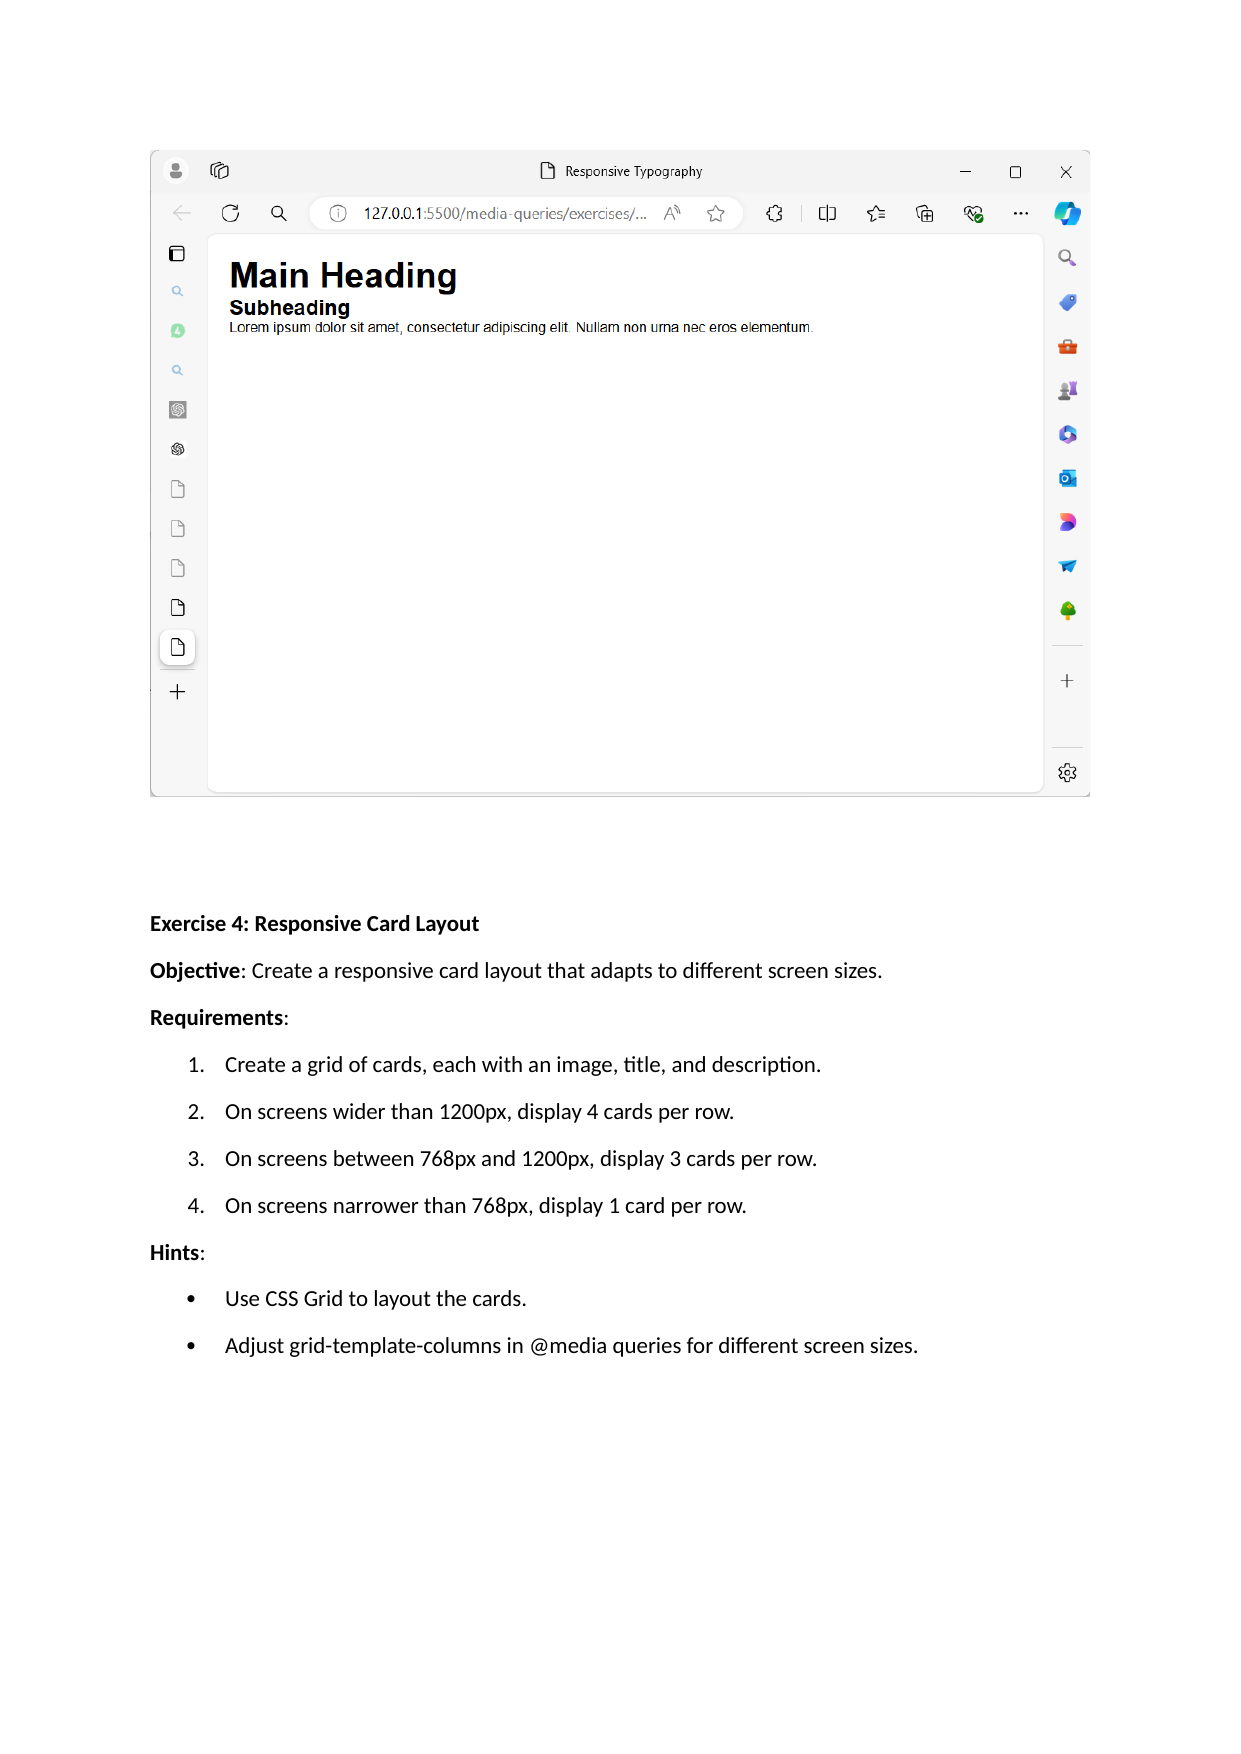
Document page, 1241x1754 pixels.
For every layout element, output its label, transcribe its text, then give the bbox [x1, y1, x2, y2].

text Exercise 4: Responsive Card Layout [150, 909, 1090, 938]
text Hints: [150, 1238, 1090, 1266]
text Objective: Create a responsive card layout that adapts to different screen sizes. [150, 956, 1090, 984]
list Adjust grid-template-columns in @media queries for different screen sizes. [187, 1331, 1090, 1359]
list Create a grid of cards, each with an image, title, and description. [187, 1050, 1090, 1078]
list Use CSS Grid to layout the cards. [187, 1284, 1090, 1313]
list On screens narrower than 768px, display 1 card per row. [187, 1191, 1090, 1219]
list On screens wider than 1200px, display 4 cards per row. [187, 1097, 1090, 1125]
text Requirements: [150, 1003, 1090, 1031]
picture [150, 150, 1091, 797]
list On screens between 768px and 1200px, display 3 cards per row. [187, 1144, 1090, 1172]
